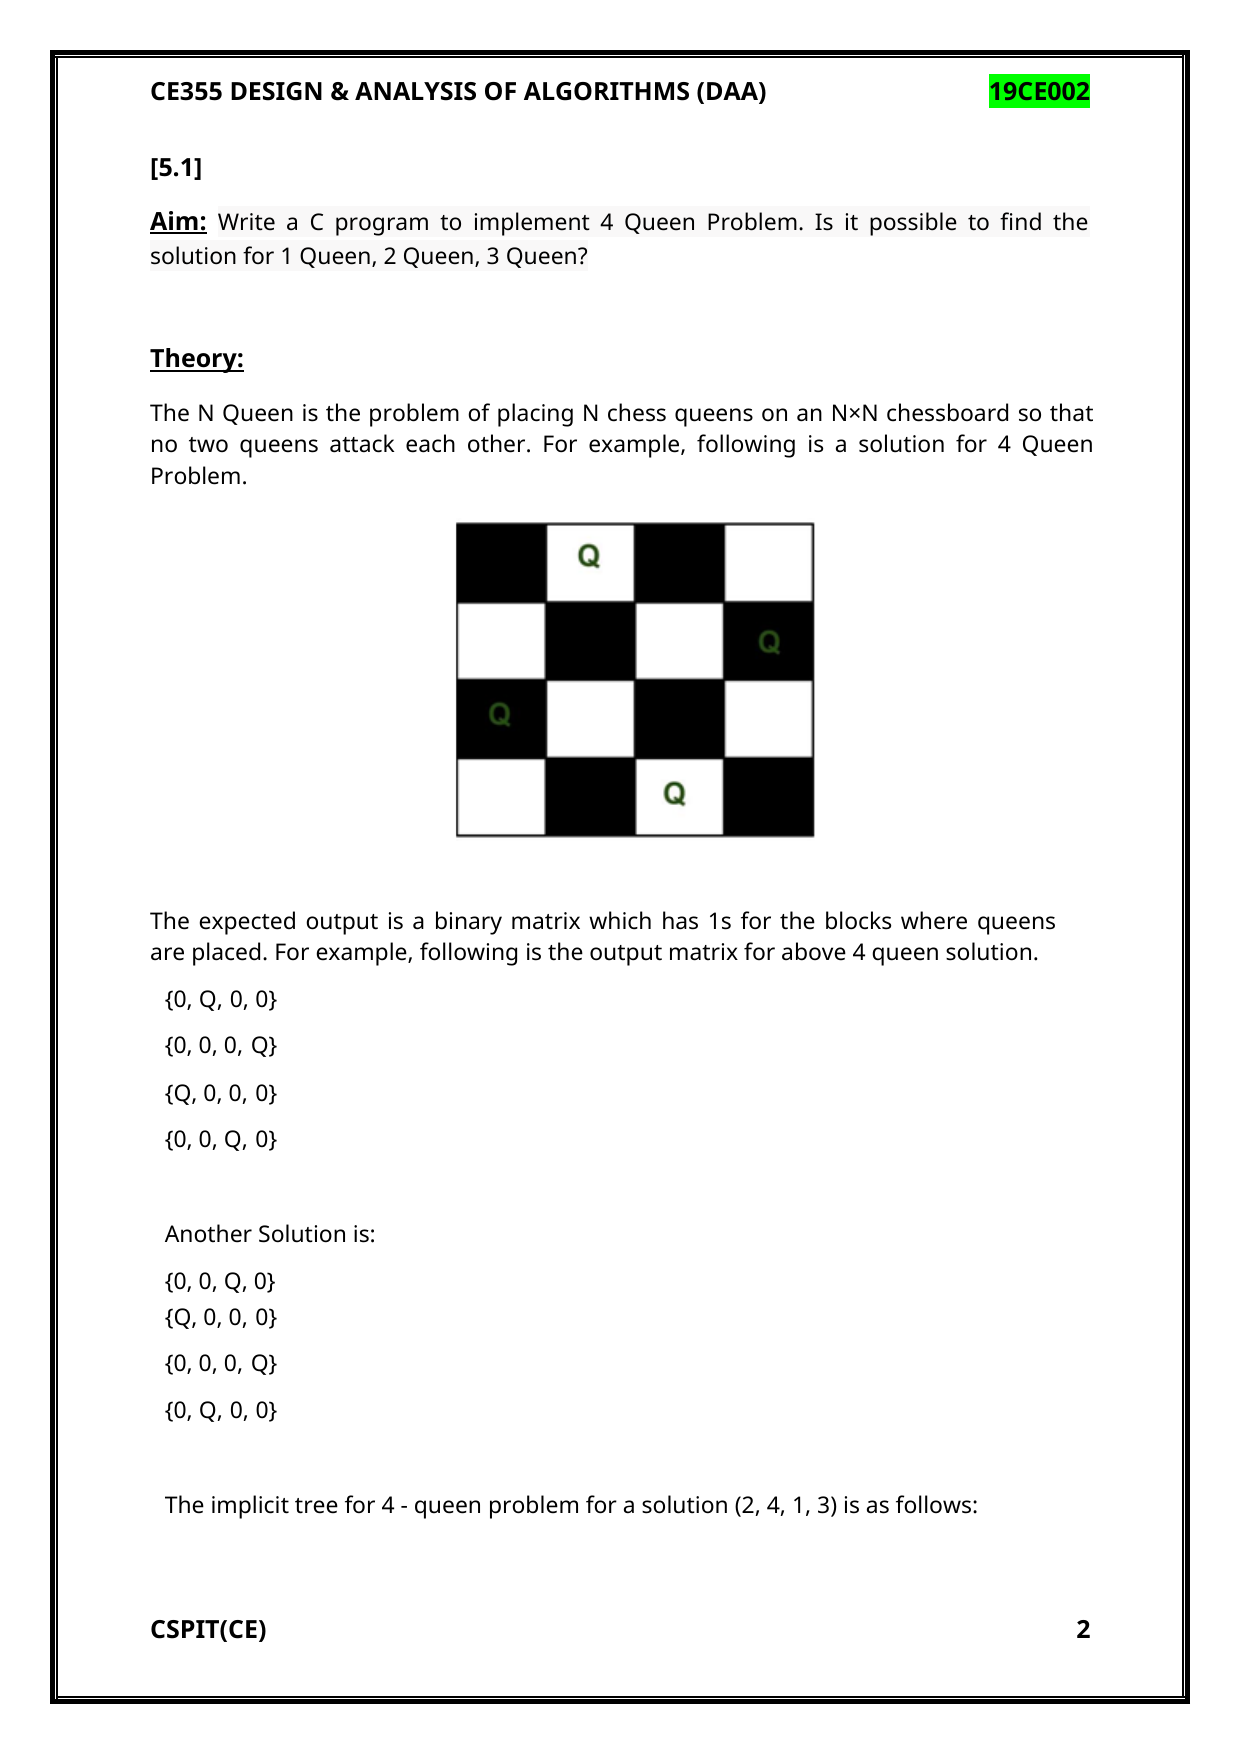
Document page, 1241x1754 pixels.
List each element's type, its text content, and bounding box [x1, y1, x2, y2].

text {0, 0, Q, 0} [150, 1123, 1090, 1155]
text {0, Q, 0, 0} [150, 1394, 1090, 1426]
text {Q, 0, 0, 0} [150, 1301, 1090, 1332]
text Aim: Write a C program to implement 4 Queen Problem. Is it possible to find the solution for 1 Queen, 2 Queen, 3 Queen? [150, 203, 1090, 271]
text Another Solution is: [150, 1218, 1090, 1249]
text Theory: [150, 341, 1090, 375]
text {0, Q, 0, 0} [150, 983, 1090, 1014]
text {0, 0, Q, 0} [150, 1265, 1090, 1296]
text {0, 0, 0, Q} [150, 1029, 1090, 1061]
text The N Queen is the problem of placing N chess queens on an N×N chessboard so that no two queens attack each other. For example, following is a solution for 4 Queen Problem. [150, 397, 1095, 491]
text The implicit tree for 4 - queen problem for a solution (2, 4, 1, 3) is as follows: [150, 1489, 1090, 1521]
text {Q, 0, 0, 0} [150, 1077, 1090, 1108]
text [5.1] [150, 150, 1090, 184]
picture [455, 518, 816, 841]
text {0, 0, 0, Q} [150, 1347, 1090, 1378]
text The expected output is a binary matrix which has 1s for the blocks where queens are placed. For example, following is the output matrix for above 4 queen solution. [150, 905, 1058, 967]
